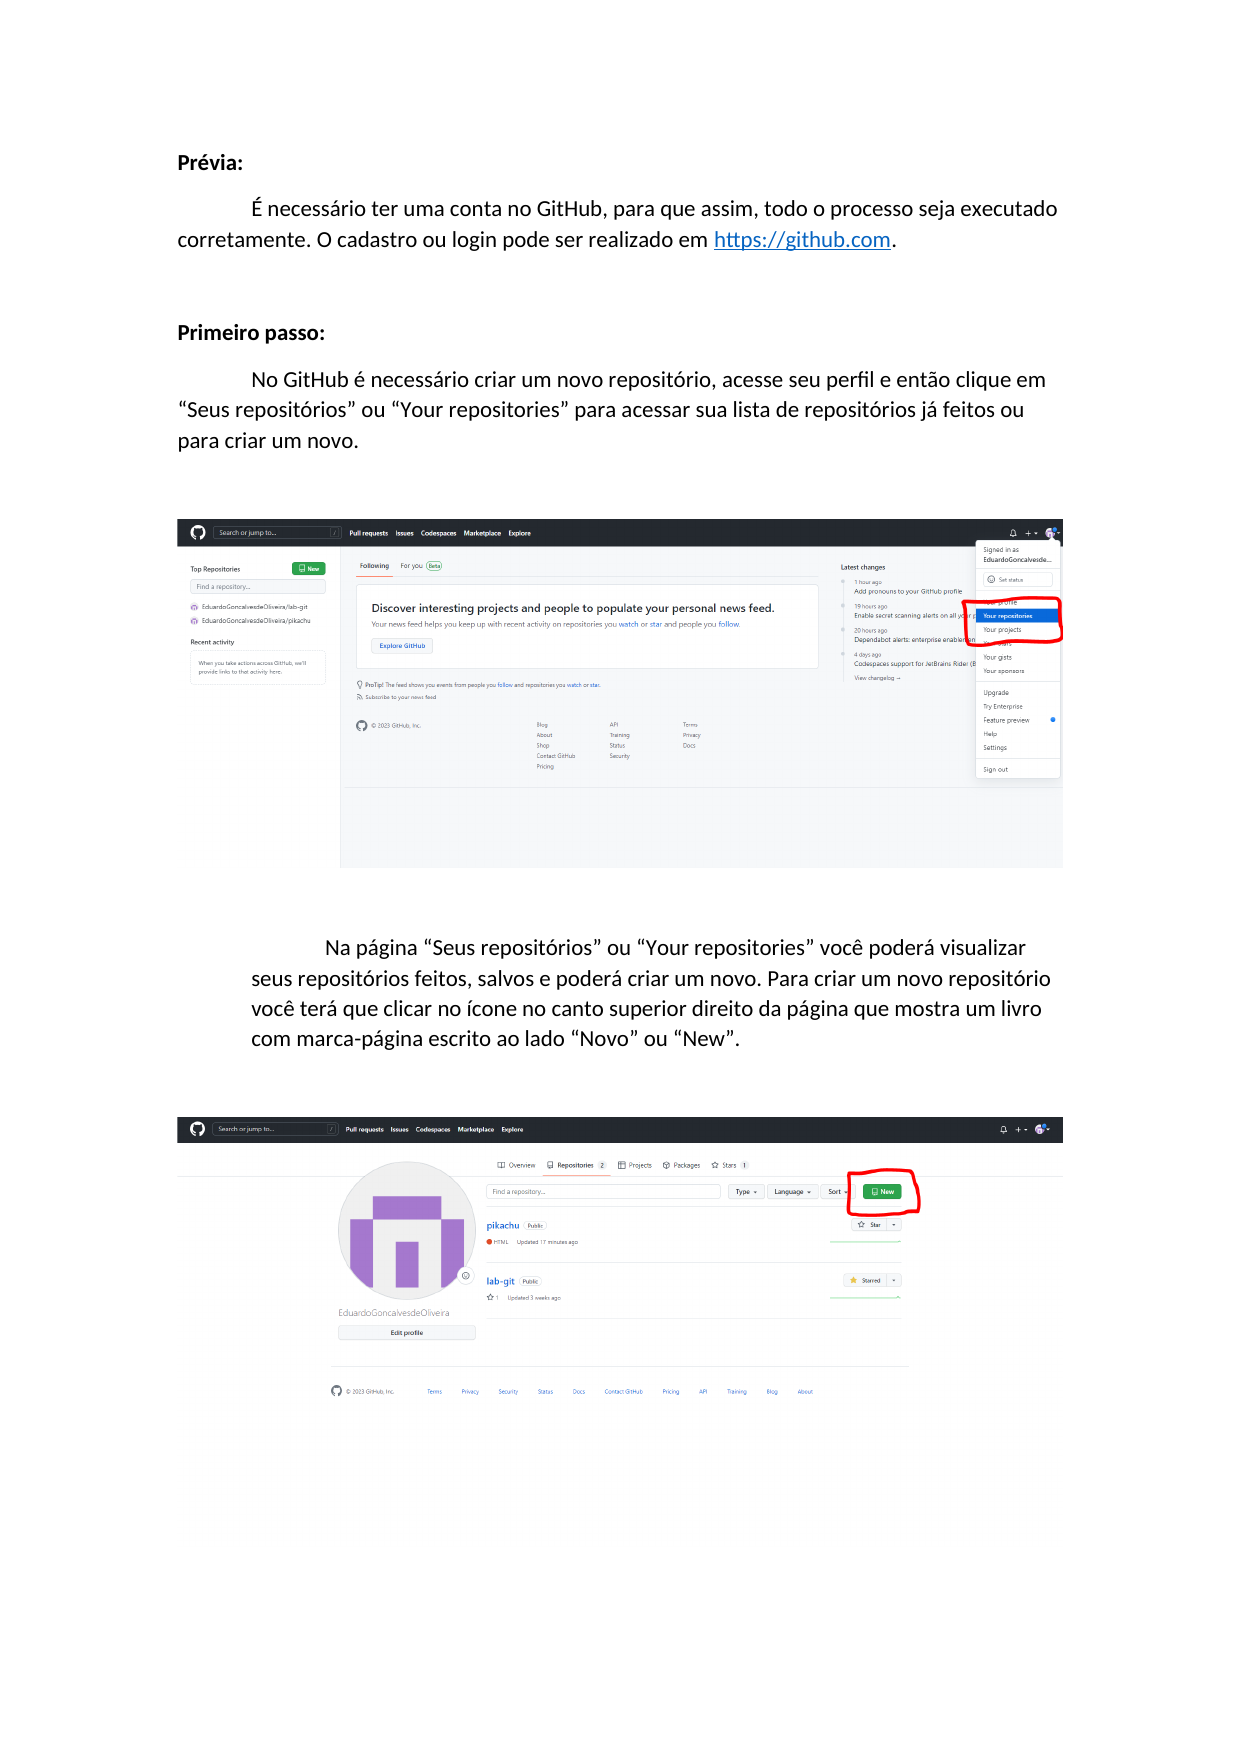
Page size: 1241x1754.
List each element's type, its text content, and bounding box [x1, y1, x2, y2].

text É necessário ter uma conta no GitHub, para que assim, todo o processo seja executado corretamente. O cadastro ou login pode ser realizado em https://github.com. [177, 194, 1063, 253]
picture [177, 1117, 1063, 1547]
text Na página “Seus repositórios” ou “Your repositories” você poderá visualizar seus repositórios feitos, salvos e poderá criar um novo. Para criar um novo repositório você terá que clicar no ícone no canto superior direito da página que mostra um livro com marca-página escrito ao lado “Novo” ou “New”. [251, 933, 1063, 1052]
text Prévia: [177, 148, 1063, 176]
text No GitHub é necessário criar um novo repositório, acesse seu perfil e então clique em “Seus repositórios” ou “Your repositories” para acessar sua lista de repositórios já feitos ou para criar um novo. [177, 365, 1063, 454]
picture [177, 519, 1063, 868]
text Primeiro passo: [177, 318, 1063, 346]
